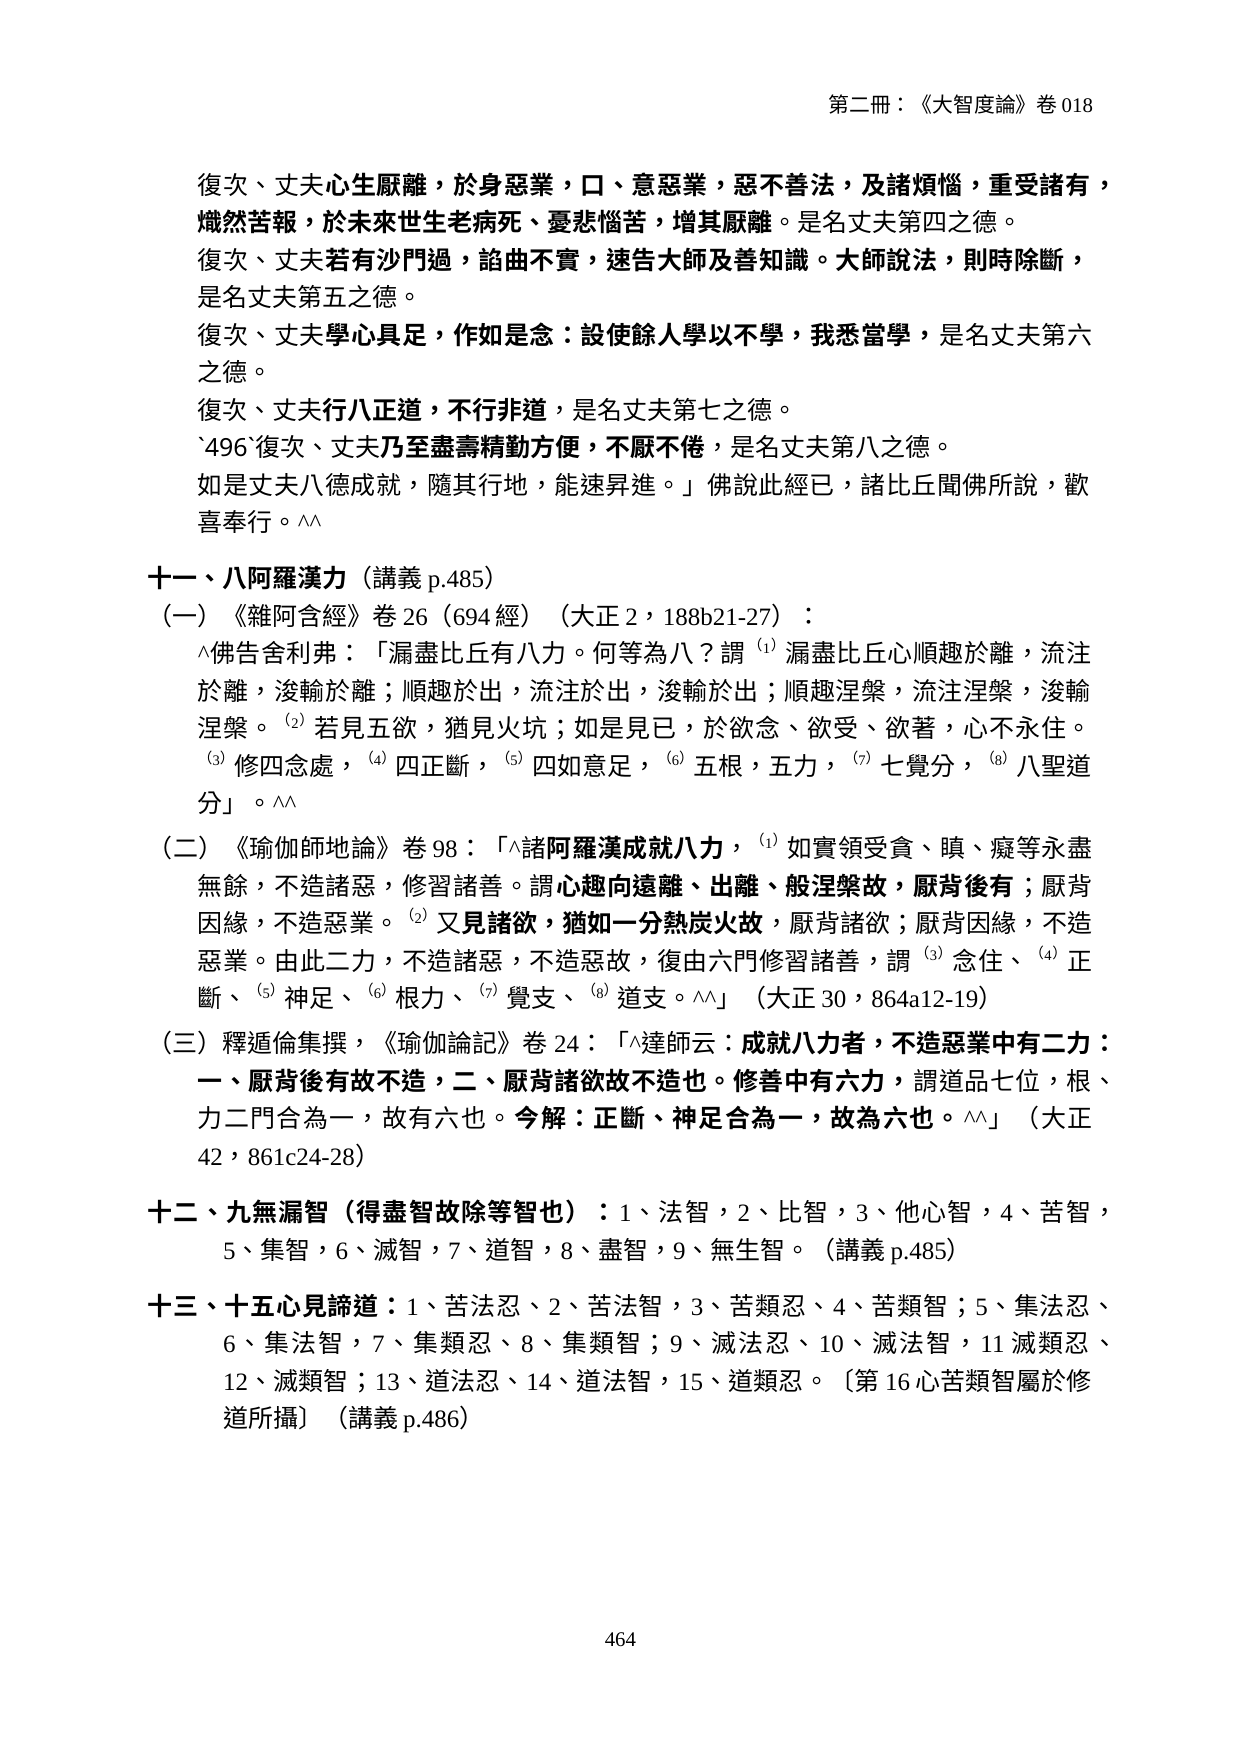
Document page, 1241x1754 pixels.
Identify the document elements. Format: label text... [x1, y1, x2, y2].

text 十一、八阿羅漢力（講義p.485） [148, 558, 1092, 596]
text 如是丈夫八德成就，隨其行地，能速昇進。」佛說此經已，諸比丘聞佛所說，歡喜奉行。^^ [198, 464, 1092, 539]
text （二）《瑜伽師地論》卷98：「^諸阿羅漢成就八力，（1）如實領受貪、瞋、癡等永盡無餘，不造諸惡，修習諸善。謂心趣向遠離、出離、般涅槃故，厭背後有；厭背因緣，不造惡業。（2）又見諸欲，猶如一分熱炭火故，厭背諸欲；厭背因緣，不造惡業。由此二力，不造諸惡，不造惡故，復由六門修習諸善，謂（3）念住、（4）正斷、（5）神足、（6）根力、（7）覺支、（8）道支。^^」（大正30，12-19） [148, 828, 1092, 1016]
text （三）釋遁倫集撰，《瑜伽論記》卷24：「^達師云：成就八力者，不造惡業中有二力：一、厭背後有故不造，二、厭背諸欲故不造也。修善中有六力，謂道品七位，根、力二門合為一，故有六也。今解：正斷、神足合為一，故為六也。^^」（大正42，24-28） [148, 1023, 1092, 1173]
text 十二、九無漏智（得盡智故除等智也）：1、法智，2、比智，3、他心智，4、苦智，5、集智，6、滅智，7、道智，8、盡智，9、無生智。（講義p.485） [148, 1192, 1092, 1267]
text 復次、丈夫若有沙門過，諂曲不實，速告大師及善知識。大師說法，則時除斷，是名丈夫第五之德。 [198, 239, 1092, 314]
text （一）《雜阿含經》卷26（694經）（大正2，188b21-27）： [148, 596, 1092, 633]
text `496`復次、丈夫乃至盡壽精勤方便，不厭不倦，是名丈夫第八之德。 [148, 427, 1092, 464]
text ^佛告舍利弗：「漏盡比丘有八力。何等為八？謂（1）漏盡比丘心順趣於離，流注於離，浚輸於離；順趣於出，流注於出，浚輸於出；順趣涅槃，流注涅槃，浚輸涅槃。（2）若見五欲，猶見火坑；如是見已，於欲念、欲受、欲著，心不永住。（3）修四念處，（4）四正斷，（5）四如意足，（6）五根，五力，（7）七覺分，（8）八聖道分」。^^ [198, 633, 1092, 821]
text 復次、丈夫學心具足，作如是念：設使餘人學以不學，我悉當學，是名丈夫第六之德。 [198, 314, 1092, 389]
text 十三、十五心見諦道：1、苦法忍、2、苦法智，3、苦類忍、4、苦類智；5、集法忍、6、集法智，7、集類忍、8、集類智；9、滅法忍、10、滅法智，11滅類忍、12、滅類智；13、道法忍、14、道法智，15、道類忍。〔第16心苦類智屬於修道所攝〕（講義p.486） [148, 1286, 1092, 1436]
text 復次、丈夫行八正道，不行非道，是名丈夫第七之德。 [198, 389, 1092, 427]
text 復次、丈夫心生厭離，於身惡業，口、意惡業，惡不善法，及諸煩惱，重受諸有，熾然苦報，於未來世生老病死、憂悲惱苦，增其厭離。是名丈夫第四之德。 [198, 164, 1092, 239]
